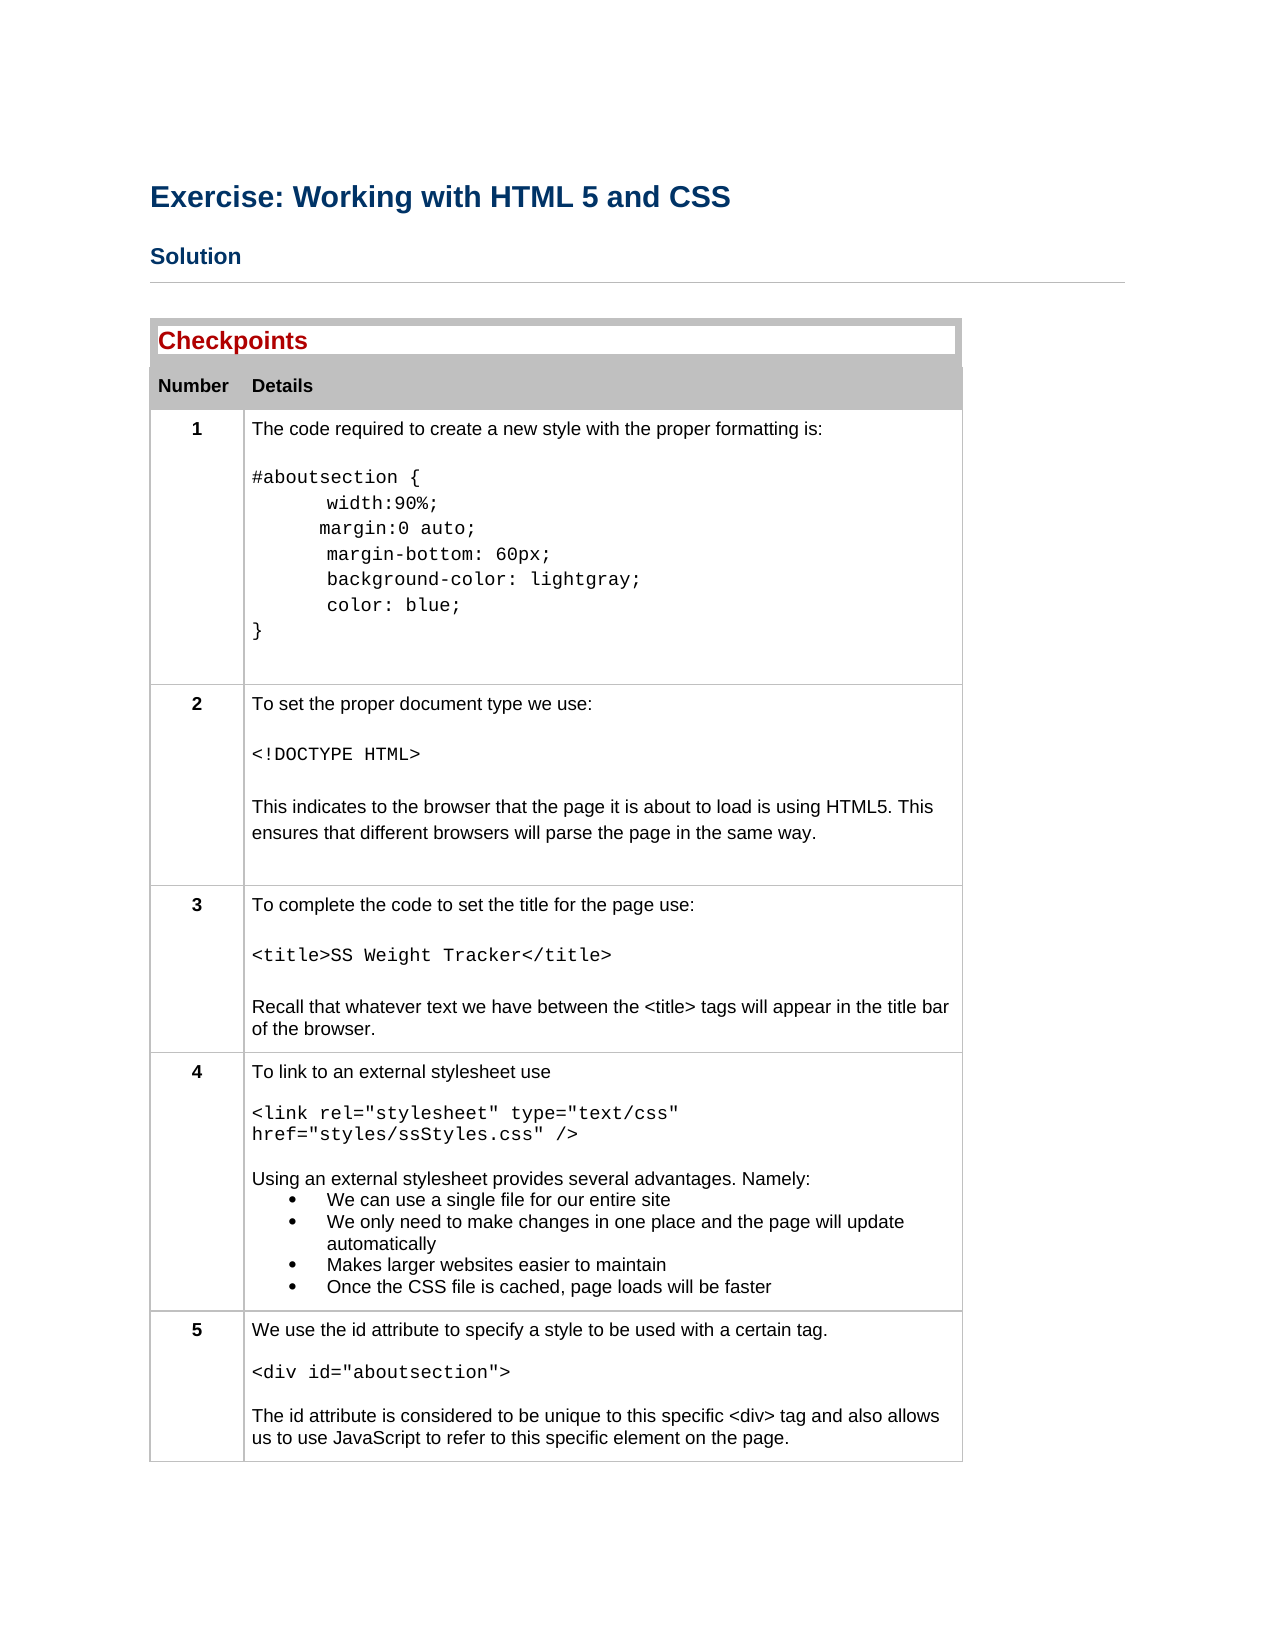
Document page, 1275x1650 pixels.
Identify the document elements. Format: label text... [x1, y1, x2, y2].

text Exercise: Working with HTML 5 and CSS [150, 179, 1125, 214]
table_cell To complete the code to set the title for the page use: <title>SS Weight Tracker</title> Recall that whatever text we have between the <title> tags will appear in the title bar of the browser. [245, 886, 962, 1051]
table_cell To set the proper document type we use: <!DOCTYPE HTML> This indicates to the browser that the page it is about to load is using HTML5. This ensures that different browsers will parse the page in the same way. [245, 685, 962, 885]
table_header Checkpoints [150, 318, 962, 367]
table_cell To link to an external stylesheet use <link rel="stylesheet" type="text/css" href="styles/ssStyles.css" /> Using an external stylesheet provides several advantages. Namely: We can use a single file for our entire site We only need to make changes in one place and the page will update automatically Makes larger websites easier to maintain Once the CSS file is cached, page loads will be faster [245, 1053, 962, 1310]
table_cell 2 [151, 685, 243, 885]
table_cell Details [244, 367, 962, 408]
table_cell 1 [151, 410, 243, 684]
table_cell The code required to create a new style with the proper formatting is: #aboutsection { width:90%; margin:0 auto; margin-bottom: 60px; background-color: lightgray; color: blue; } [245, 410, 962, 684]
text Solution [150, 243, 1125, 282]
table_cell Number [151, 367, 244, 408]
table_cell 5 [151, 1312, 243, 1461]
table_cell 4 [151, 1053, 243, 1310]
table_cell We use the id attribute to specify a style to be used with a certain tag. <div id="aboutsection"> The id attribute is considered to be unique to this specific <div> tag and also allows us to use JavaScript to refer to this specific element on the page. [245, 1312, 962, 1461]
table_cell 3 [151, 886, 243, 1051]
